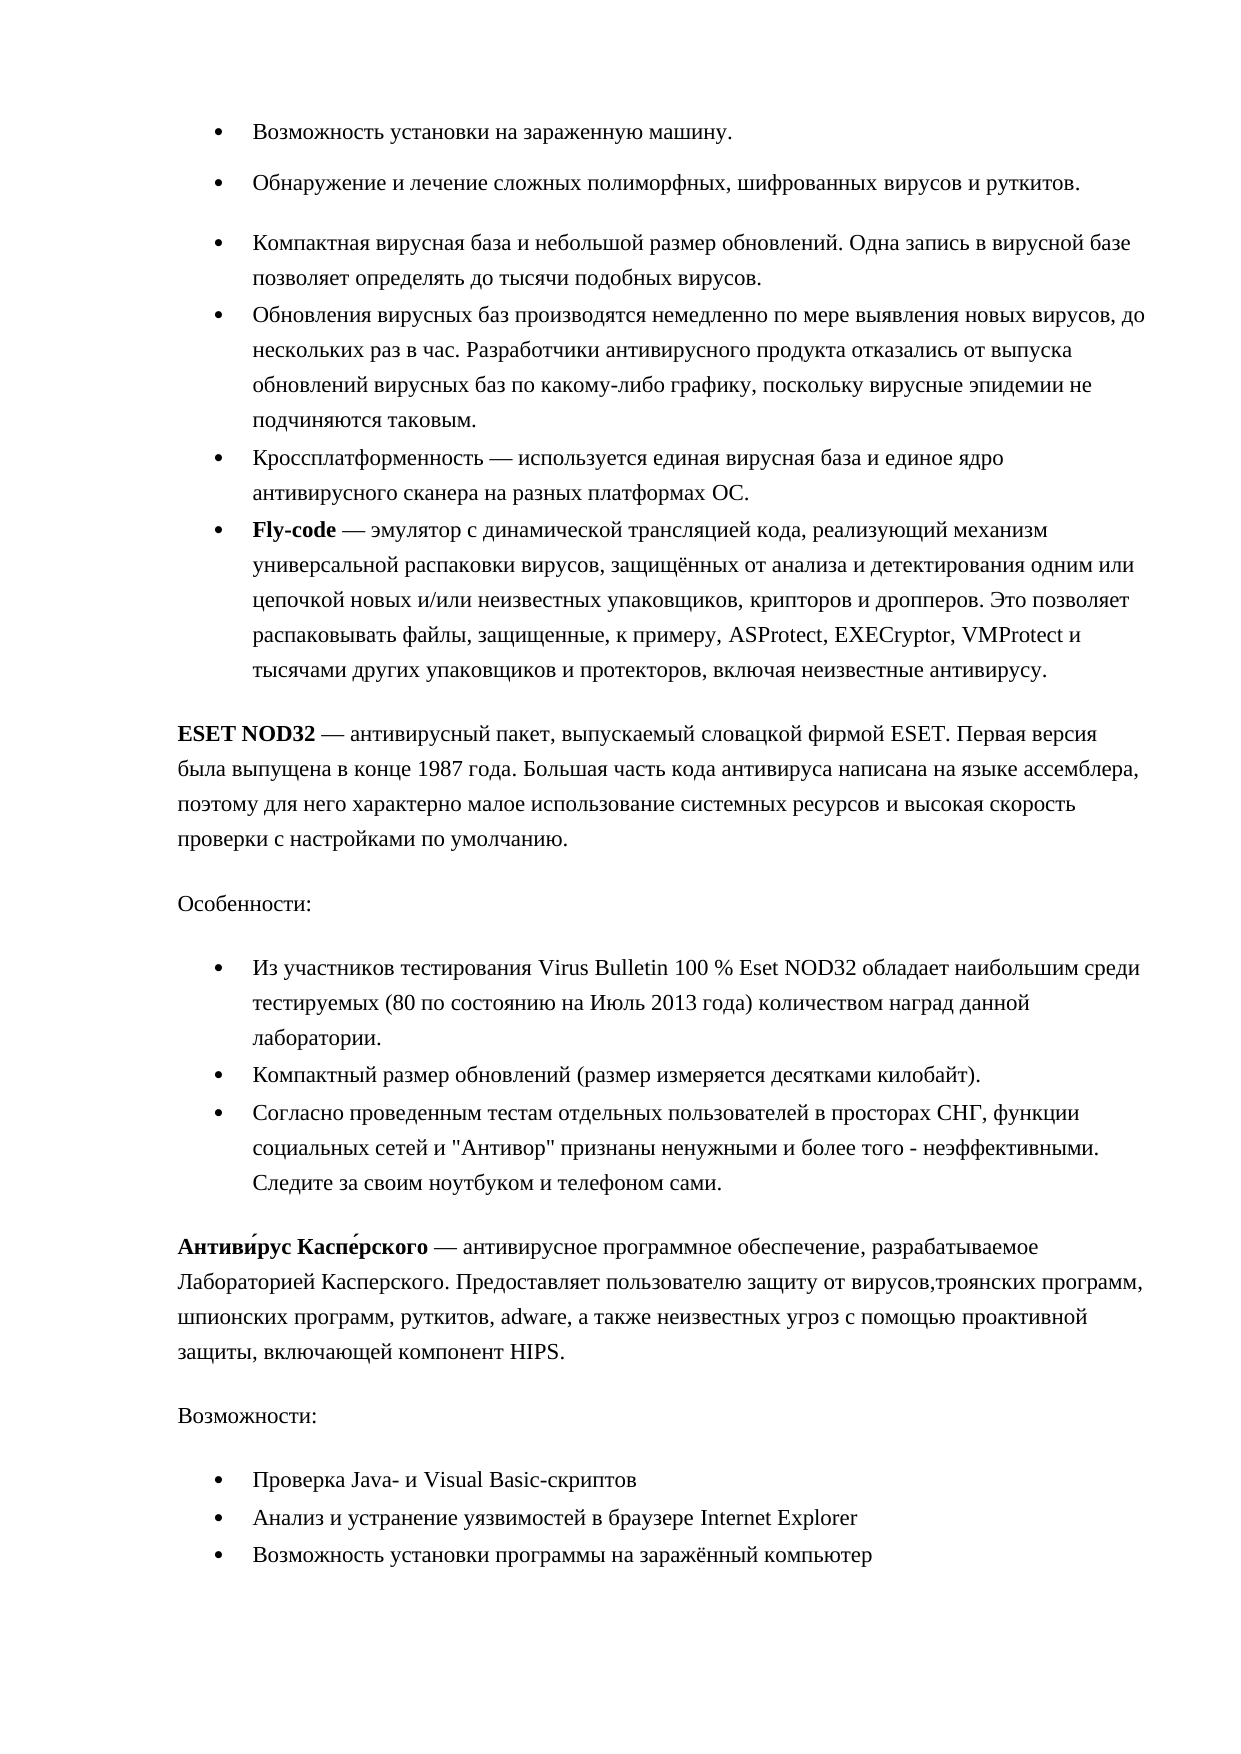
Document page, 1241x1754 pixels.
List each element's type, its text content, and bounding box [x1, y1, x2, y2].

text Особенности: [177, 881, 1152, 916]
list Обнаружение и лечение сложных полиморфных, шифрованных вирусов и руткитов. [215, 169, 1152, 196]
list Проверка Java- и Visual Basic-скриптов [215, 1458, 1152, 1493]
list Fly-code — эмулятор с динамической трансляцией кода, реализующий механизм универсальной распаковки вирусов, защищённых от анализа и детектирования одним или цепочкой новых и/или неизвестных упаковщиков, крипторов и дропперов. Это позволяет распаковывать файлы, защищенные, к примеру, ASProtect, EXECryptor, VMProtect и тысячами других упаковщиков и протекторов, включая неизвестные антивирусу. [215, 508, 1152, 683]
list Согласно проведенным тестам отдельных пользователей в просторах СНГ, функции социальных сетей и "Антивор" признаны ненужными и более того - неэффективными. Следите за своим ноутбуком и телефоном сами. [215, 1090, 1152, 1195]
list Компактная вирусная база и небольшой размер обновлений. Одна запись в вирусной базе позволяет определять до тысячи подобных вирусов. [215, 220, 1152, 290]
text Возможности: [177, 1393, 1152, 1428]
list Возможность установки на зараженную машину. [215, 118, 1152, 144]
list Обновления вирусных баз производятся немедленно по мере выявления новых вирусов, до нескольких раз в час. Разработчики антивирусного продукта отказались от выпуска обновлений вирусных баз по какому-либо графику, поскольку вирусные эпидемии не подчиняются таковым. [215, 293, 1152, 433]
text ESET NOD32 — антивирусный пакет, выпускаемый словацкой фирмой ESET. Первая версия была выпущена в конце 1987 года. Большая часть кода антивируса написана на языке ассемблера, поэтому для него характерно малое использование системных ресурсов и высокая скорость проверки с настройками по умолчанию. [177, 712, 1152, 852]
list Из участников тестирования Virus Bulletin 100 % Eset NOD32 обладает наибольшим среди тестируемых (80 по состоянию на Июль 2013 года) количеством наград данной лаборатории. [215, 945, 1152, 1050]
list Компактный размер обновлений (размер измеряется десятками килобайт). [215, 1053, 1152, 1088]
text Антиви́рус Каспе́рского — антивирусное программное обеспечение, разрабатываемое Лабораторией Касперского. Предоставляет пользователю защиту от вирусов,троянских программ, шпионских программ, руткитов, adware, а также неизвестных угроз с помощью проактивной защиты, включающей компонент HIPS. [177, 1224, 1152, 1364]
list Кроссплатформенность — используется единая вирусная база и единое ядро антивирусного сканера на разных платформах ОС. [215, 435, 1152, 505]
list Возможность установки программы на заражённый компьютер [215, 1533, 1152, 1568]
list Анализ и устранение уязвимостей в браузере Internet Explorer [215, 1495, 1152, 1530]
